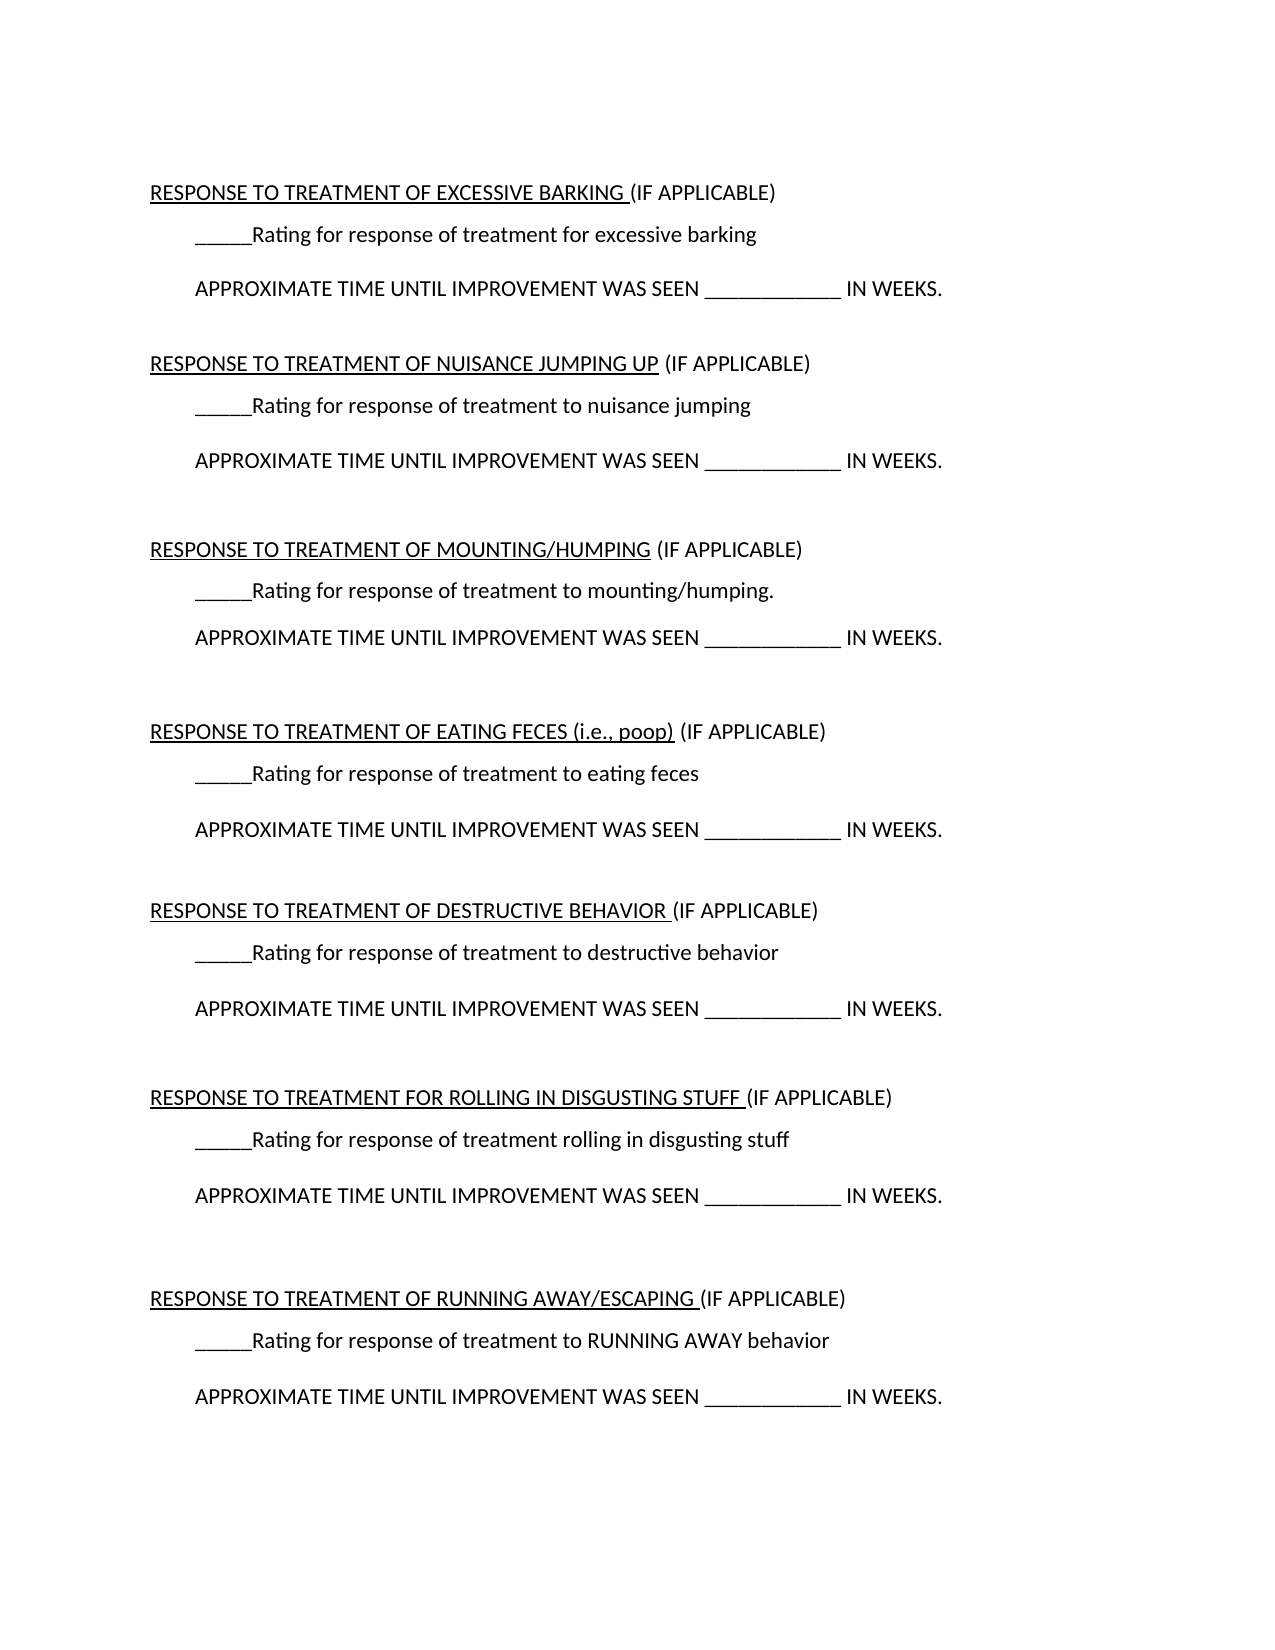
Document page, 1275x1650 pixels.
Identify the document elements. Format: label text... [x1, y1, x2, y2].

text _____Rating for response of treatment for excessive barking [195, 220, 1125, 248]
text _____Rating for response of treatment to eating feces [195, 759, 1125, 787]
text RESPONSE TO TREATMENT OF EATING FECES (i.e., poop) (IF APPLICABLE) [150, 717, 1125, 745]
text APPROXIMATE TIME UNTIL IMPROVEMENT WAS SEEN ____________ IN WEEKS. [150, 623, 1125, 652]
text _____Rating for response of treatment to nuisance jumping [195, 391, 1125, 419]
text APPROXIMATE TIME UNTIL IMPROVEMENT WAS SEEN ____________ IN WEEKS. [150, 446, 1125, 474]
text RESPONSE TO TREATMENT OF DESTRUCTIVE BEHAVIOR (IF APPLICABLE) [150, 896, 1125, 924]
text _____Rating for response of treatment to RUNNING AWAY behavior [195, 1326, 1125, 1354]
text APPROXIMATE TIME UNTIL IMPROVEMENT WAS SEEN ____________ IN WEEKS. [150, 1181, 1125, 1209]
text RESPONSE TO TREATMENT OF NUISANCE JUMPING UP (IF APPLICABLE) [150, 349, 1125, 377]
text APPROXIMATE TIME UNTIL IMPROVEMENT WAS SEEN ____________ IN WEEKS. [150, 1382, 1125, 1410]
text _____Rating for response of treatment to destructive behavior [195, 938, 1125, 966]
text RESPONSE TO TREATMENT OF MOUNTING/HUMPING (IF APPLICABLE) [150, 535, 1125, 563]
text APPROXIMATE TIME UNTIL IMPROVEMENT WAS SEEN ____________ IN WEEKS. [195, 815, 1125, 843]
text RESPONSE TO TREATMENT OF EXCESSIVE BARKING (IF APPLICABLE) [150, 178, 1125, 206]
text APPROXIMATE TIME UNTIL IMPROVEMENT WAS SEEN ____________ IN WEEKS. [150, 994, 1125, 1022]
text _____Rating for response of treatment rolling in disgusting stuff [195, 1125, 1125, 1153]
text _____Rating for response of treatment to mounting/humping. [195, 577, 1125, 605]
text RESPONSE TO TREATMENT OF RUNNING AWAY/ESCAPING (IF APPLICABLE) [150, 1284, 1125, 1312]
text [150, 274, 1125, 302]
text RESPONSE TO TREATMENT FOR ROLLING IN DISGUSTING STUFF (IF APPLICABLE) [150, 1083, 1125, 1111]
